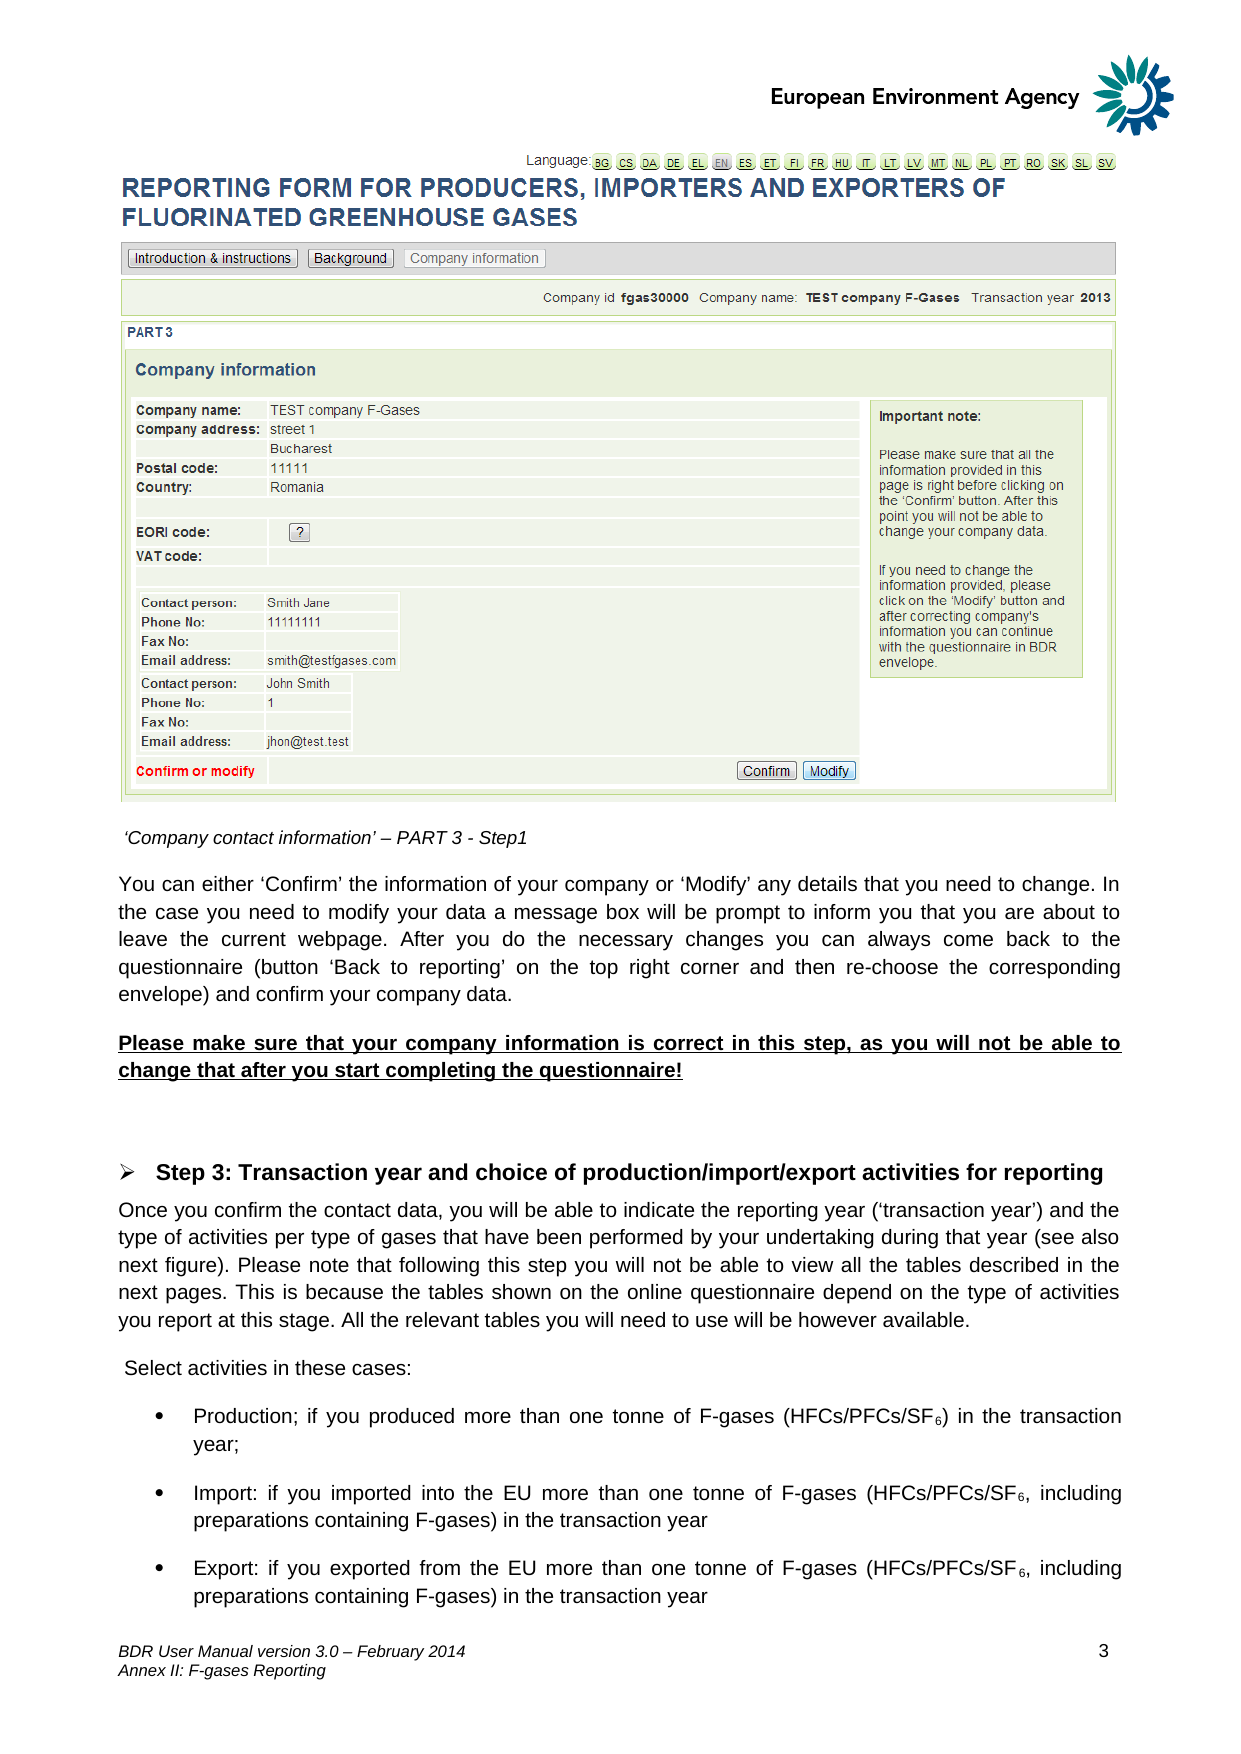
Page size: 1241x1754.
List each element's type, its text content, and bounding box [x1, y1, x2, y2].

subtitle Step 3: Transaction year and choice of production/import/export activities for reporting [118, 1159, 1122, 1185]
text You can either ‘Confirm’ the information of your company or ‘Modify’ any details that you need to change. In the case you need to modify your data a message box will be prompt to inform you that you are about to leave the current webpage. After you do the necessary changes you can always come back to the questionnaire (button ‘Back to reporting’ on the top right corner and then re-choose the corresponding envelope) and confirm your company data. [118, 872, 1122, 1006]
text ‘Company contact information’ – PART 3 - Step1 [118, 827, 1122, 848]
text Please make sure that your company information is correct in this step, as you will not be able to change that after you start completing the questionnaire! [118, 1031, 1122, 1052]
text Once you confirm the contact data, you will be able to indicate the reporting year (‘transaction year’) and the type of activities per type of gases that have been performed by your undertaking during that year (see also next figure). Please note that following this step you will not be able to view all the tables described in the next pages. This is because the tables shown on the online questionnaire depend on the type of activities you report at this stage. All the relevant tables you will need to use will be however available. [118, 1198, 1122, 1332]
text Please make sure that your company information is correct in this step, as you will not be able to change that after you start completing the questionnaire! [118, 1053, 1122, 1082]
list Export: if you exported from the EU more than one tonne of F-gases (HFCs/PFCs/SF6, including preparations containing F-gases) in the transaction year [156, 1556, 1122, 1608]
text Select activities in these cases: [118, 1356, 1122, 1380]
picture [118, 150, 1122, 802]
list Production; if you produced more than one tonne of F-gases (HFCs/PFCs/SF6) in the transaction year; [156, 1404, 1122, 1456]
list Import: if you imported into the EU more than one tonne of F-gases (HFCs/PFCs/SF6, including preparations containing F-gases) in the transaction year [156, 1480, 1122, 1532]
